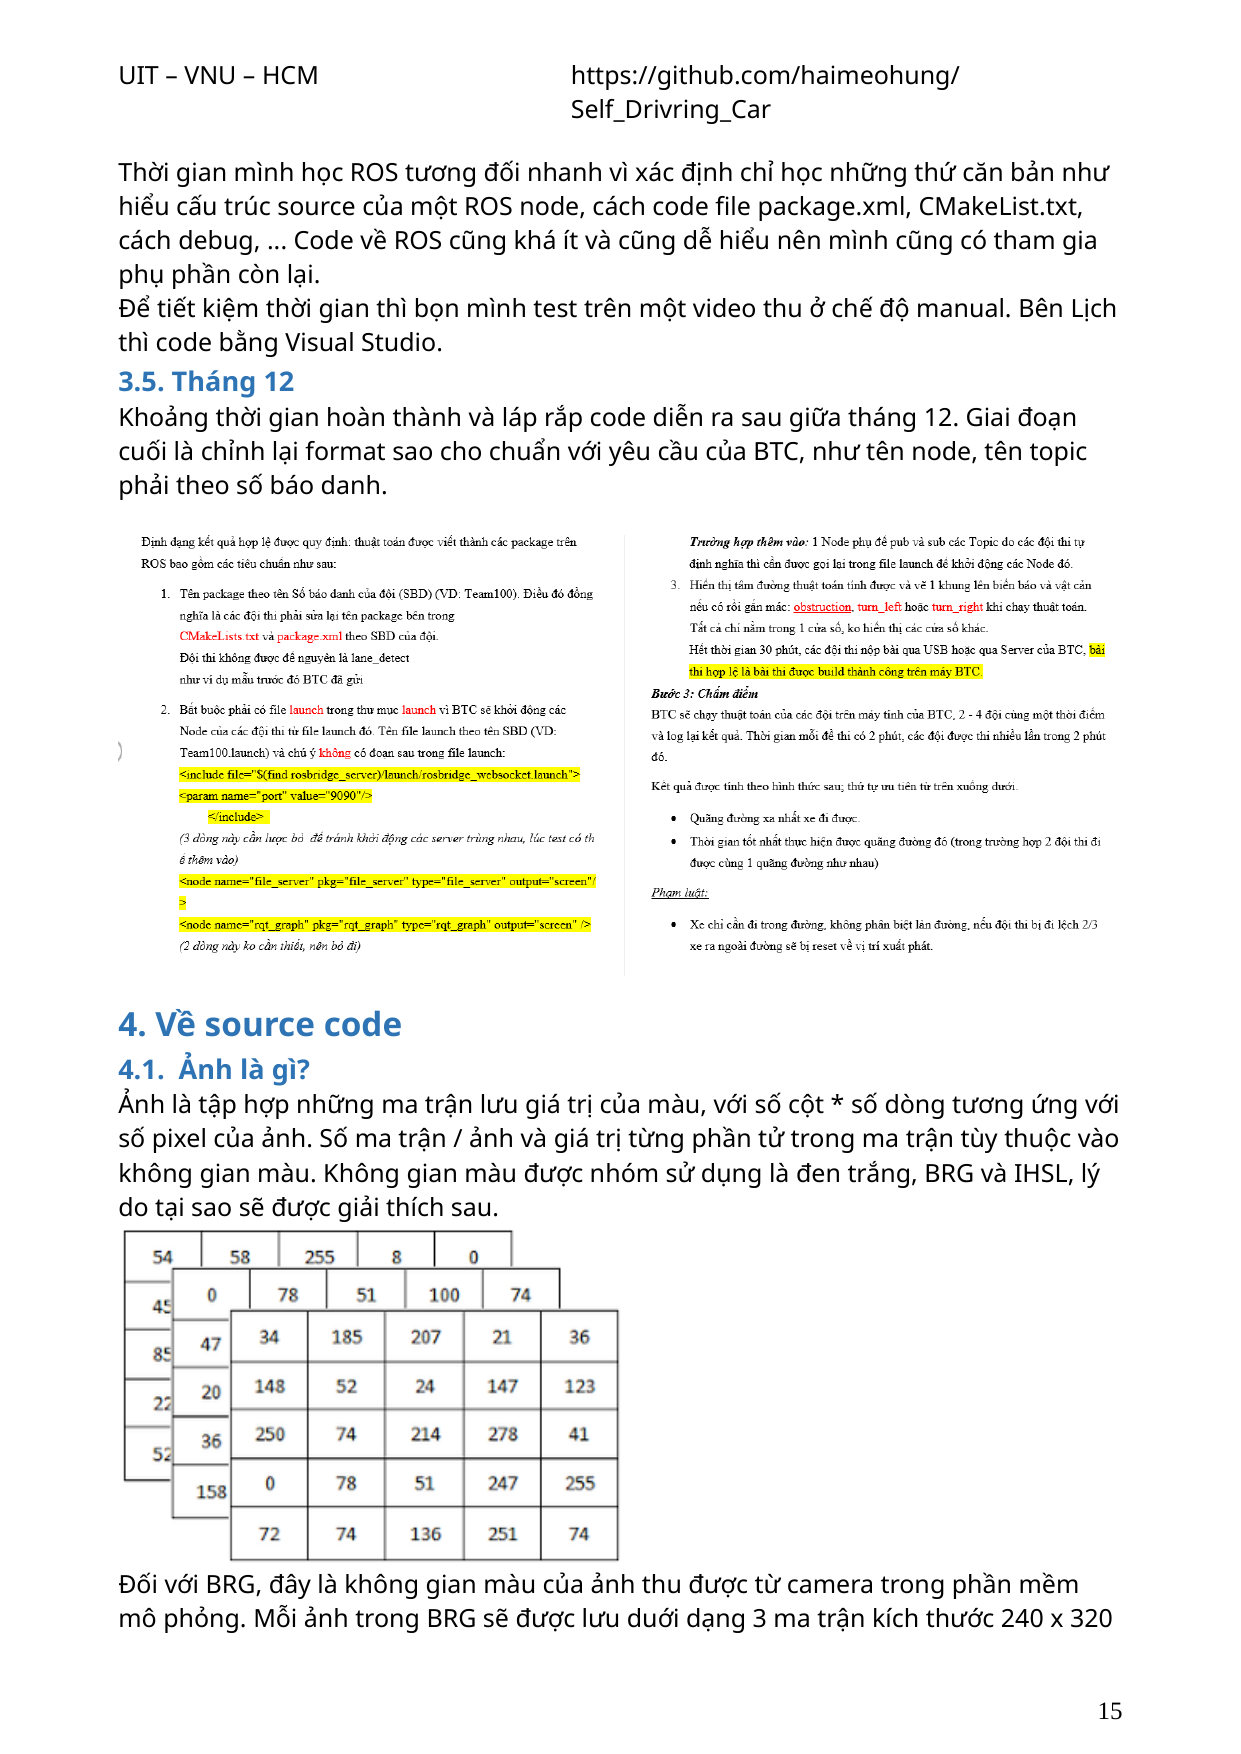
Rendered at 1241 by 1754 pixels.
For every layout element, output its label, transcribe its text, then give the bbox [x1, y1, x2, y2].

subtitle 4.1. Ảnh là gì? [118, 1050, 1122, 1087]
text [118, 1567, 1122, 1635]
picture [118, 502, 1123, 976]
subtitle 4. Về source code [118, 1001, 1122, 1046]
picture [118, 1223, 628, 1567]
text Thời gian mình học ROS tương đối nhanh vì xác định chỉ học những thứ căn bản như hiểu cấu trúc source của một ROS node, cách code file package.xml, CMakeList.txt, cách debug, ... Code về ROS cũng khá ít và cũng dễ hiểu nên mình cũng có tham gia phụ phần còn lại. [118, 154, 1122, 291]
text Khoảng thời gian hoàn thành và láp rắp code diễn ra sau giữa tháng 12. Giai đoạn cuối là chỉnh lại format sao cho chuẩn với yêu cầu của BTC, như tên node, tên topic phải theo số báo danh. [118, 400, 1122, 502]
text Ảnh là tập hợp những ma trận lưu giá trị của màu, với số cột * số dòng tương ứng với số pixel của ảnh. Số ma trận / ảnh và giá trị từng phần tử trong ma trận tùy thuộc vào không gian màu. Không gian màu được nhóm sử dụng là đen trắng, BRG và IHSL, lý do tại sao sẽ được giải thích sau. [118, 1087, 1122, 1223]
text Để tiết kiệm thời gian thì bọn mình test trên một video thu ở chế độ manual. Bên Lịch thì code bằng Visual Studio. [118, 291, 1122, 359]
subtitle 3.5. Tháng 12 [118, 363, 1122, 400]
